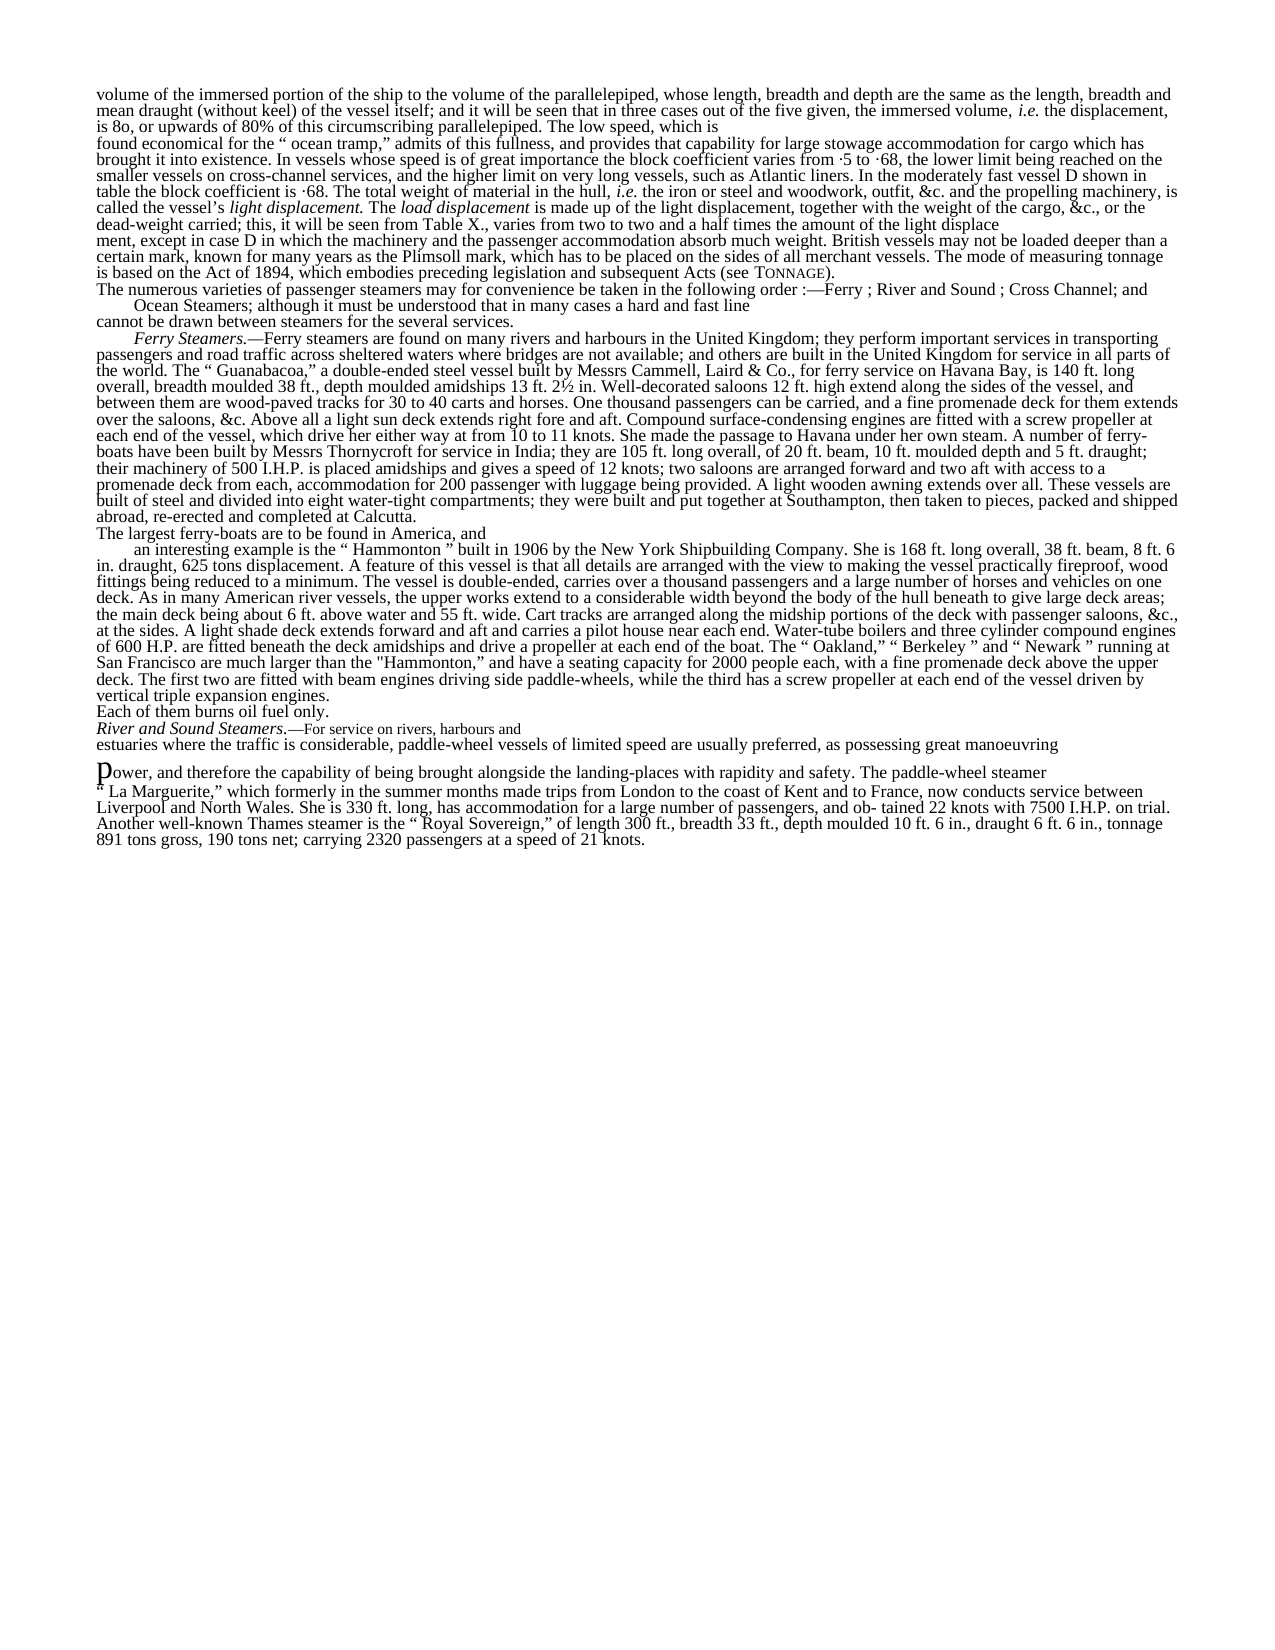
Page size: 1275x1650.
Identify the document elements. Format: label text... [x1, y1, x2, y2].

text River and Sound Steamers.—For service on rivers, harbours and [96, 721, 1180, 737]
text ment, except in case D in which the machinery and the passenger accommodation absorb much weight. British vessels may not be loaded deeper than a certain mark, known for many years as the Plimsoll mark, which has to be placed on the sides of all merchant vessels. The mode of measuring tonnage is based on the Act of 1894, which embodies preceding legislation and subsequent Acts (see Tonnage). [96, 234, 1180, 282]
text The largest ferry-boats are to be found in America, and [96, 526, 1180, 542]
text power, and therefore the capability of being brought alongside the landing-places with rapidity and safety. The paddle-wheel steamer [96, 754, 1180, 784]
text abroad, re-erected and completed at Calcutta. [96, 510, 1180, 526]
text volume of the immersed portion of the ship to the volume of the parallelepiped, whose length, breadth and depth are the same as the length, breadth and mean draught (without keel) of the vessel itself; and it will be seen that in three cases out of the five given, the immersed volume, i.e. the displacement, is 8o, or upwards of 80% of this circumscribing parallelepiped. The low speed, which is [96, 87, 1180, 136]
text “ La Marguerite,” which formerly in the summer months made trips from London to the coast of Kent and to France, now conducts service between Liverpool and North Wales. She is 330 ft. long, has accommodation for a large number of passengers, and ob- tained 22 knots with 7500 I.H.P. on trial. Another well-known Thames steamer is the “ Royal Sovereign,” of length 300 ft., breadth 33 ft., depth moulded 10 ft. 6 in., draught 6 ft. 6 in., tonnage 891 tons gross, 190 tons net; carrying 2320 passengers at a speed of 21 knots. [96, 784, 1180, 849]
text cannot be drawn between steamers for the several services. [96, 315, 1180, 331]
text The numerous varieties of passenger steamers may for convenience be taken in the following order :—Ferry ; River and Sound ; Cross Channel; and Ocean Steamers; although it must be understood that in many cases a hard and fast line [96, 282, 1180, 315]
text an interesting example is the “ Hammonton ” built in 1906 by the New York Shipbuilding Company. She is 168 ft. long overall, 38 ft. beam, 8 ft. 6 in. draught, 625 tons displacement. A feature of this vessel is that all details are arranged with the view to making the vessel practically fireproof, wood fittings being reduced to a minimum. The vessel is double-ended, carries over a thousand passengers and a large number of horses and vehicles on one deck. As in many American river vessels, the upper works extend to a considerable width beyond the body of the hull beneath to give large deck areas; the main deck being about 6 ft. above water and 55 ft. wide. Cart tracks are arranged along the midship portions of the deck with passenger saloons, &c., at the sides. A light shade deck extends forward and aft and carries a pilot house near each end. Water-tube boilers and three cylinder compound engines of 600 H.P. are fitted beneath the deck amidships and drive a propeller at each end of the boat. The “ Oakland,” “ Berkeley ” and “ Newark ” running at San Francisco are much larger than the "Hammonton,” and have a seating capacity for 2000 people each, with a fine promenade deck above the upper deck. The first two are fitted with beam engines driving side paddle-wheels, while the third has a screw propeller at each end of the vessel driven by vertical triple expansion engines. [96, 542, 1180, 705]
text found economical for the “ ocean tramp,” admits of this fullness, and provides that capability for large stowage accommodation for cargo which has brought it into existence. In vessels whose speed is of great importance the block coefficient varies from ∙5 to ·68, the lower limit being reached on the smaller vessels on cross-channel services, and the higher limit on very long vessels, such as Atlantic liners. In the moderately fast vessel D shown in table the block coefficient is ·68. The total weight of material in the hull, i.e. the iron or steel and woodwork, outfit, &c. and the propelling machinery, is called the vessel’s light displacement. The load displacement is made up of the light displacement, together with the weight of the cargo, &c., or the dead-weight carried; this, it will be seen from Table X., varies from two to two and a half times the amount of the light displace [96, 136, 1180, 234]
text their machinery of 500 I.H.P. is placed amidships and gives a speed of 12 knots; two saloons are arranged forward and two aft with access to a promenade deck from each, accommodation for 200 passenger with luggage being provided. A light wooden awning extends over all. These vessels are built of steel and divided into eight water-tight compartments; they were built and put together at Southampton, then taken to pieces, packed and shipped [96, 461, 1180, 510]
text Ferry Steamers.—Ferry steamers are found on many rivers and harbours in the United Kingdom; they perform important services in transporting passengers and road traffic across sheltered waters where bridges are not available; and others are built in the United Kingdom for service in all parts of the world. The “ Guanabacoa,” a double-ended steel vessel built by Messrs Cammell, Laird & Co., for ferry service on Havana Bay, is 140 ft. long overall, breadth moulded 38 ft., depth moulded amidships 13 ft. 2½ in. Well-decorated saloons 12 ft. high extend along the sides of the vessel, and between them are wood-paved tracks for 30 to 40 carts and horses. One thousand passengers can be carried, and a fine promenade deck for them extends over the saloons, &c. Above all a light sun deck extends right fore and aft. Compound surface-condensing engines are fitted with a screw propeller at each end of the vessel, which drive her either way at from 10 to 11 knots. She made the passage to Havana under her own steam. A number of ferry-boats have been built by Messrs Thornycroft for service in India; they are 105 ft. long overall, of 20 ft. beam, 10 ft. moulded depth and 5 ft. draught; [96, 331, 1180, 461]
text estuaries where the traffic is considerable, paddle-wheel vessels of limited speed are usually preferred, as possessing great manoeuvring [96, 737, 1180, 754]
text Each of them burns oil fuel only. [96, 705, 1180, 721]
